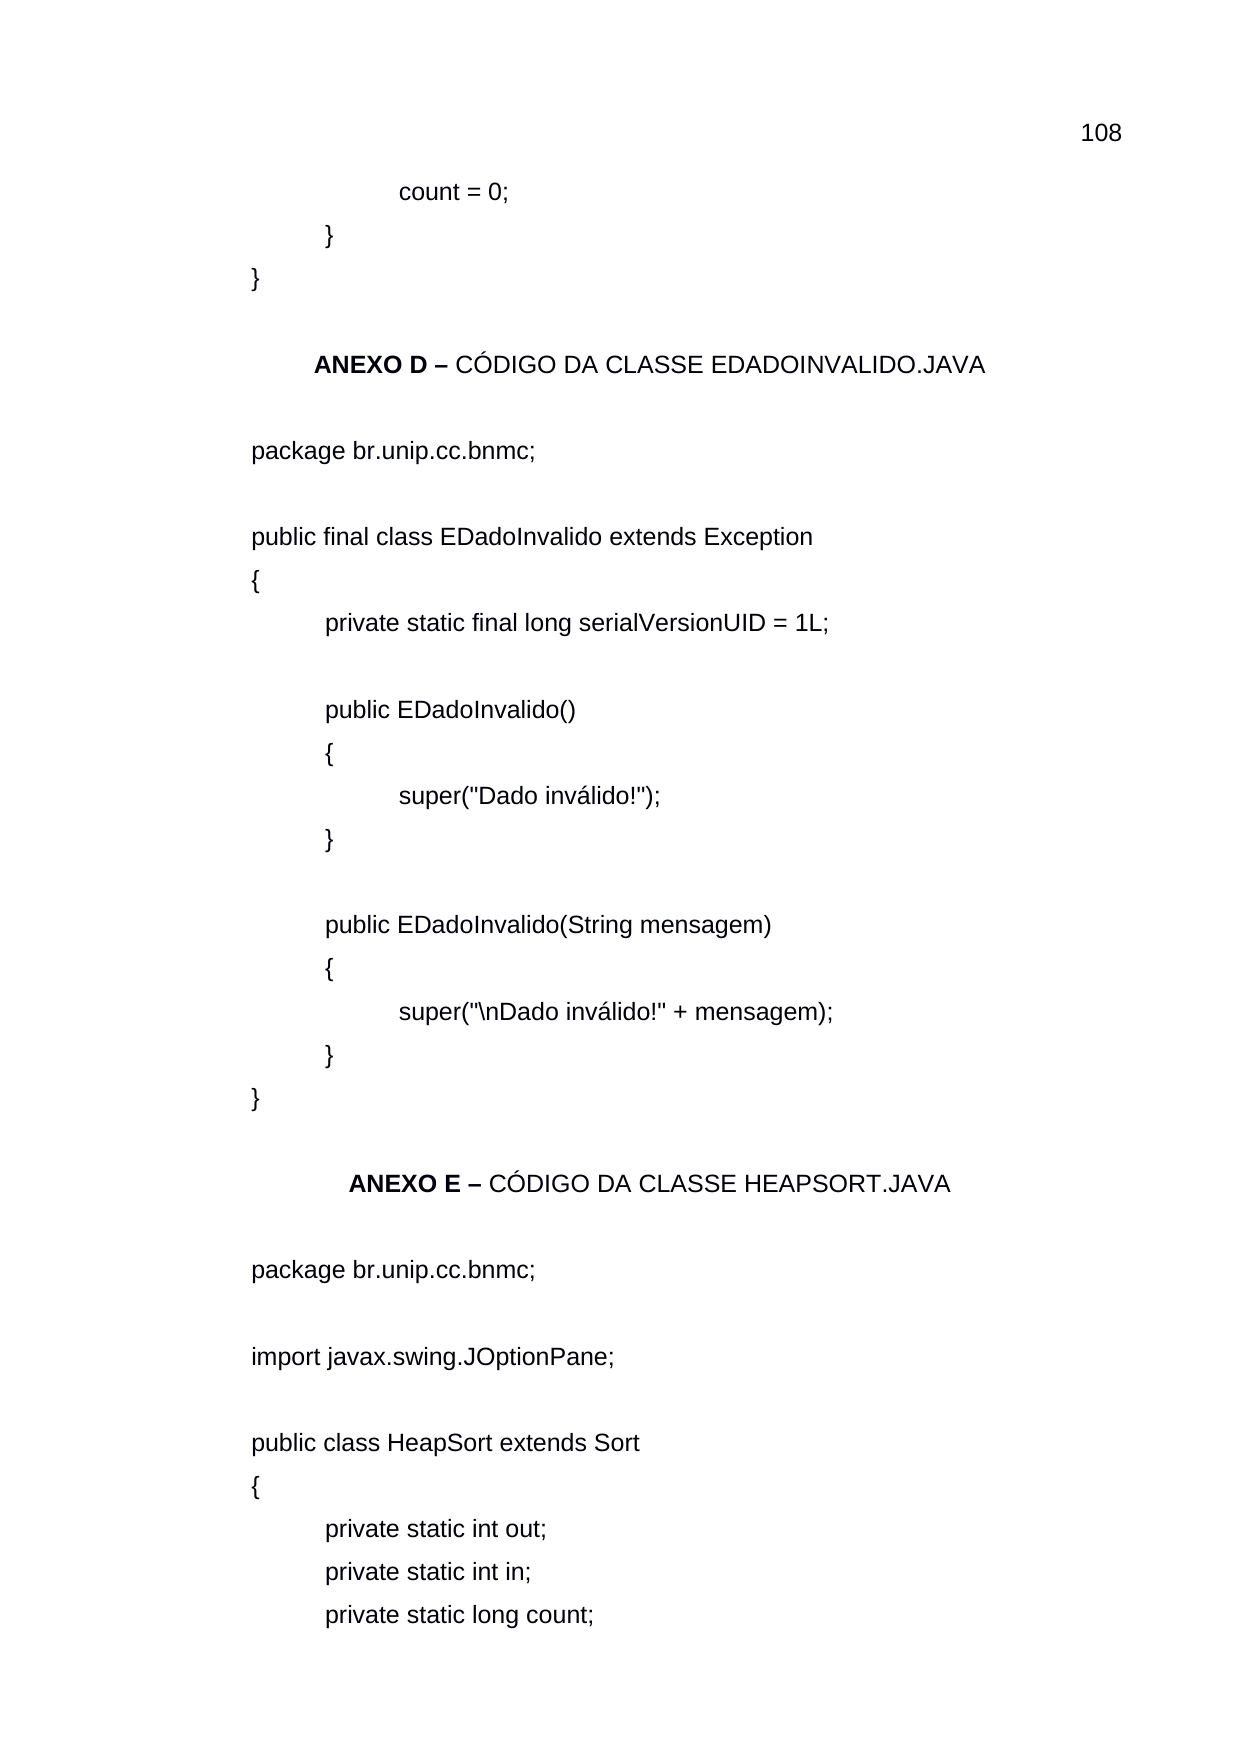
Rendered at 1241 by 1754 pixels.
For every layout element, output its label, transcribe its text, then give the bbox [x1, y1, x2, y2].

text super("Dado inválido!"); [177, 781, 1122, 810]
text { [177, 953, 1122, 982]
text public EDadoInvalido(String mensagem) [177, 910, 1122, 939]
text import javax.swing.JOptionPane; [177, 1342, 1122, 1370]
text ANEXO E – CÓDIGO DA CLASSE HEAPSORT.JAVA [177, 1169, 1122, 1198]
text private static int in; [177, 1557, 1122, 1586]
text count = 0; [177, 177, 1122, 206]
text private static final long serialVersionUID = 1L; [177, 608, 1122, 637]
text } [177, 824, 1122, 853]
text ANEXO D – CÓDIGO DA CLASSE EDADOINVALIDO.JAVA [177, 350, 1122, 378]
text } [177, 263, 1122, 292]
text public class HeapSort extends Sort [177, 1428, 1122, 1457]
text public EDadoInvalido() [177, 695, 1122, 723]
text private static long count; [177, 1600, 1122, 1629]
text } [177, 1083, 1122, 1112]
text { [177, 565, 1122, 594]
text { [177, 738, 1122, 767]
text public final class EDadoInvalido extends Exception [177, 522, 1122, 551]
text package br.unip.cc.bnmc; [177, 1255, 1122, 1284]
text } [177, 1040, 1122, 1068]
text super("\nDado inválido!" + mensagem); [177, 997, 1122, 1025]
text private static int out; [177, 1514, 1122, 1543]
text } [177, 220, 1122, 249]
text package br.unip.cc.bnmc; [177, 436, 1122, 465]
text { [177, 1471, 1122, 1500]
